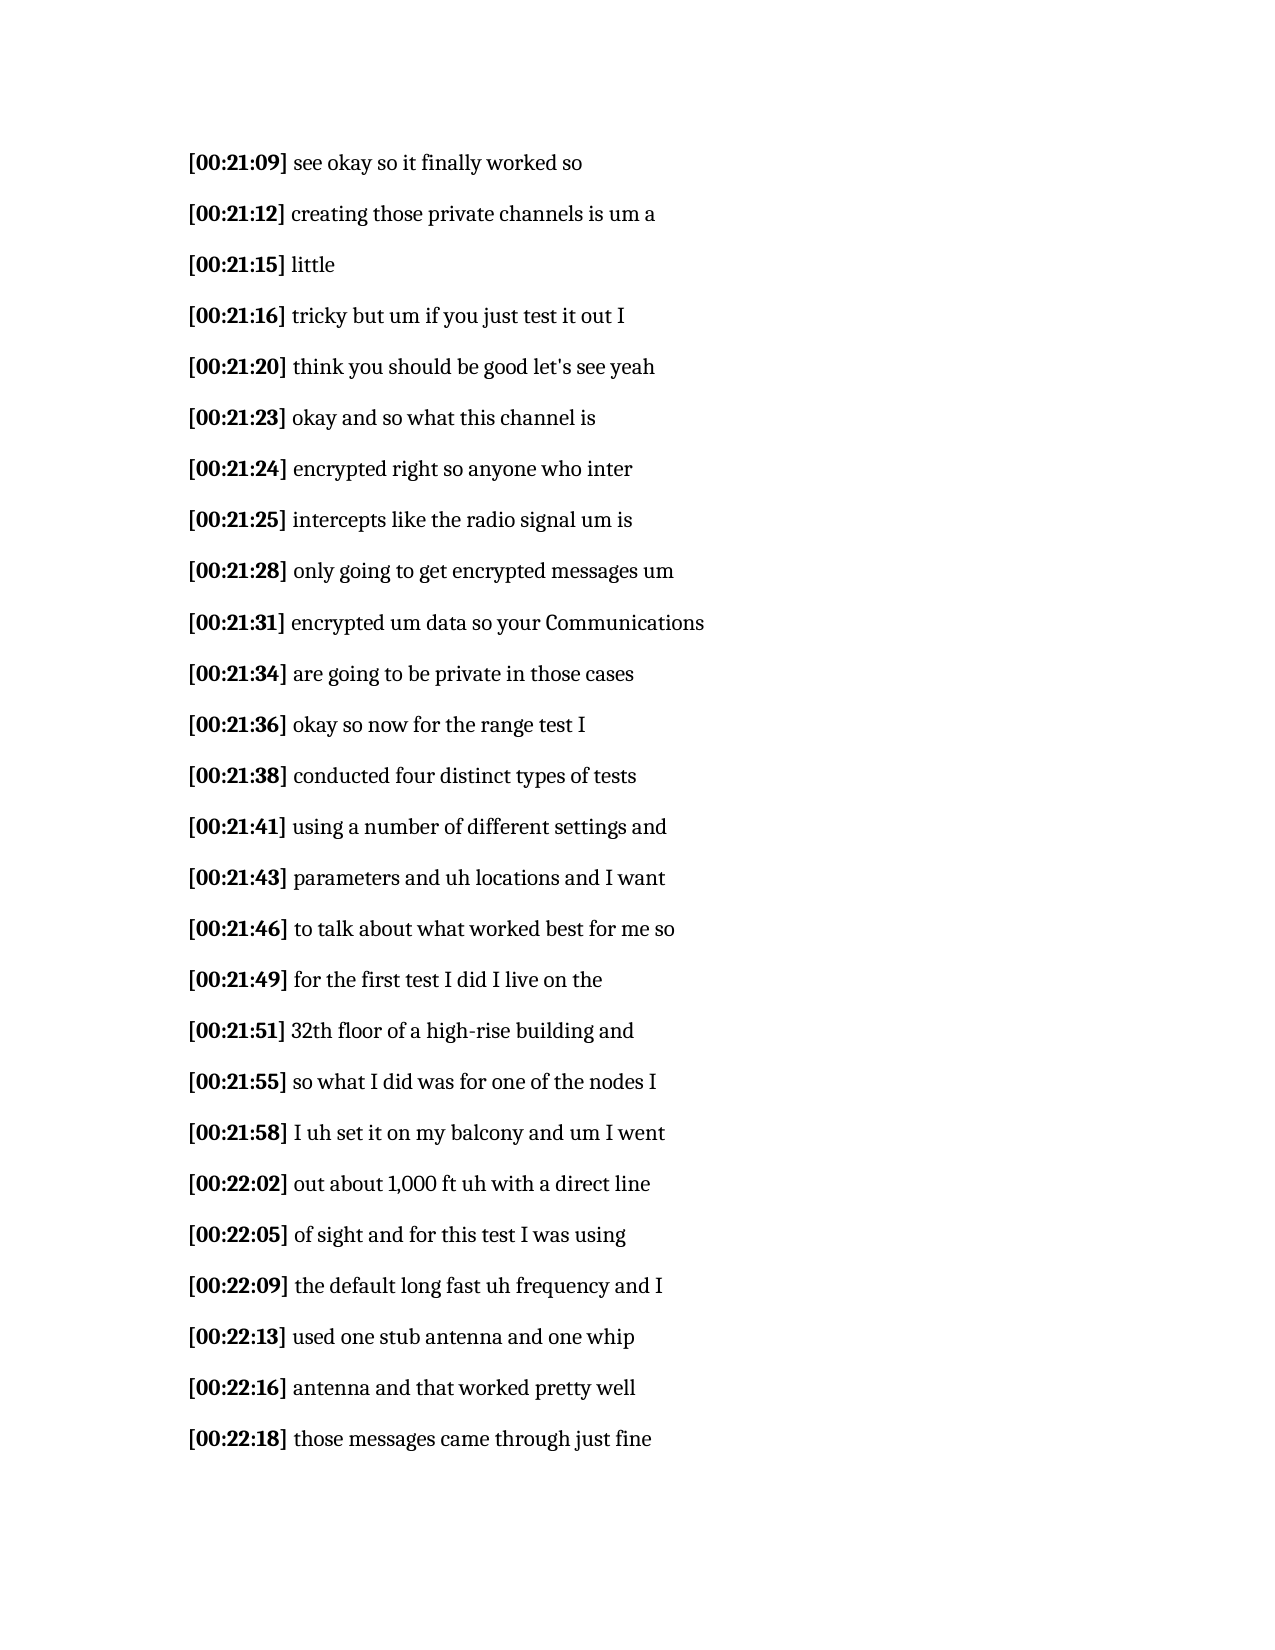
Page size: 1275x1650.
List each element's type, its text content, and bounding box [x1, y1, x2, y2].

text [00:21:36] okay so now for the range test I [187, 711, 1087, 738]
text [00:22:16] antenna and that worked pretty well [187, 1375, 1087, 1401]
text [00:22:02] out about 1,000 ft uh with a direct line [187, 1171, 1087, 1197]
text [00:21:23] okay and so what this channel is [187, 405, 1087, 432]
text [00:21:16] tricky but um if you just test it out I [187, 303, 1087, 329]
text [00:21:31] encrypted um data so your Communications [187, 609, 1087, 636]
text [00:21:43] parameters and uh locations and I want [187, 864, 1087, 891]
text [00:21:34] are going to be private in those cases [187, 660, 1087, 687]
text [00:21:12] creating those private channels is um a [187, 201, 1087, 227]
text [00:21:55] so what I did was for one of the nodes I [187, 1069, 1087, 1095]
text [00:21:25] intercepts like the radio signal um is [187, 507, 1087, 534]
text [00:21:20] think you should be good let's see yeah [187, 354, 1087, 381]
text [00:21:38] conducted four distinct types of tests [187, 762, 1087, 789]
text [00:21:46] to talk about what worked best for me so [187, 916, 1087, 942]
text [00:21:15] little [187, 252, 1087, 278]
text [00:22:13] used one stub antenna and one whip [187, 1324, 1087, 1350]
text [00:21:41] using a number of different settings and [187, 813, 1087, 840]
text [00:21:51] 32th floor of a high-rise building and [187, 1018, 1087, 1044]
text [00:22:09] the default long fast uh frequency and I [187, 1273, 1087, 1299]
text [00:22:05] of sight and for this test I was using [187, 1222, 1087, 1248]
text [00:21:28] only going to get encrypted messages um [187, 558, 1087, 585]
text [00:22:18] those messages came through just fine [187, 1426, 1087, 1452]
text [00:21:49] for the first test I did I live on the [187, 967, 1087, 993]
text [00:21:24] encrypted right so anyone who inter [187, 456, 1087, 483]
text [00:21:09] see okay so it finally worked so [187, 150, 1087, 176]
text [00:21:58] I uh set it on my balcony and um I went [187, 1120, 1087, 1146]
